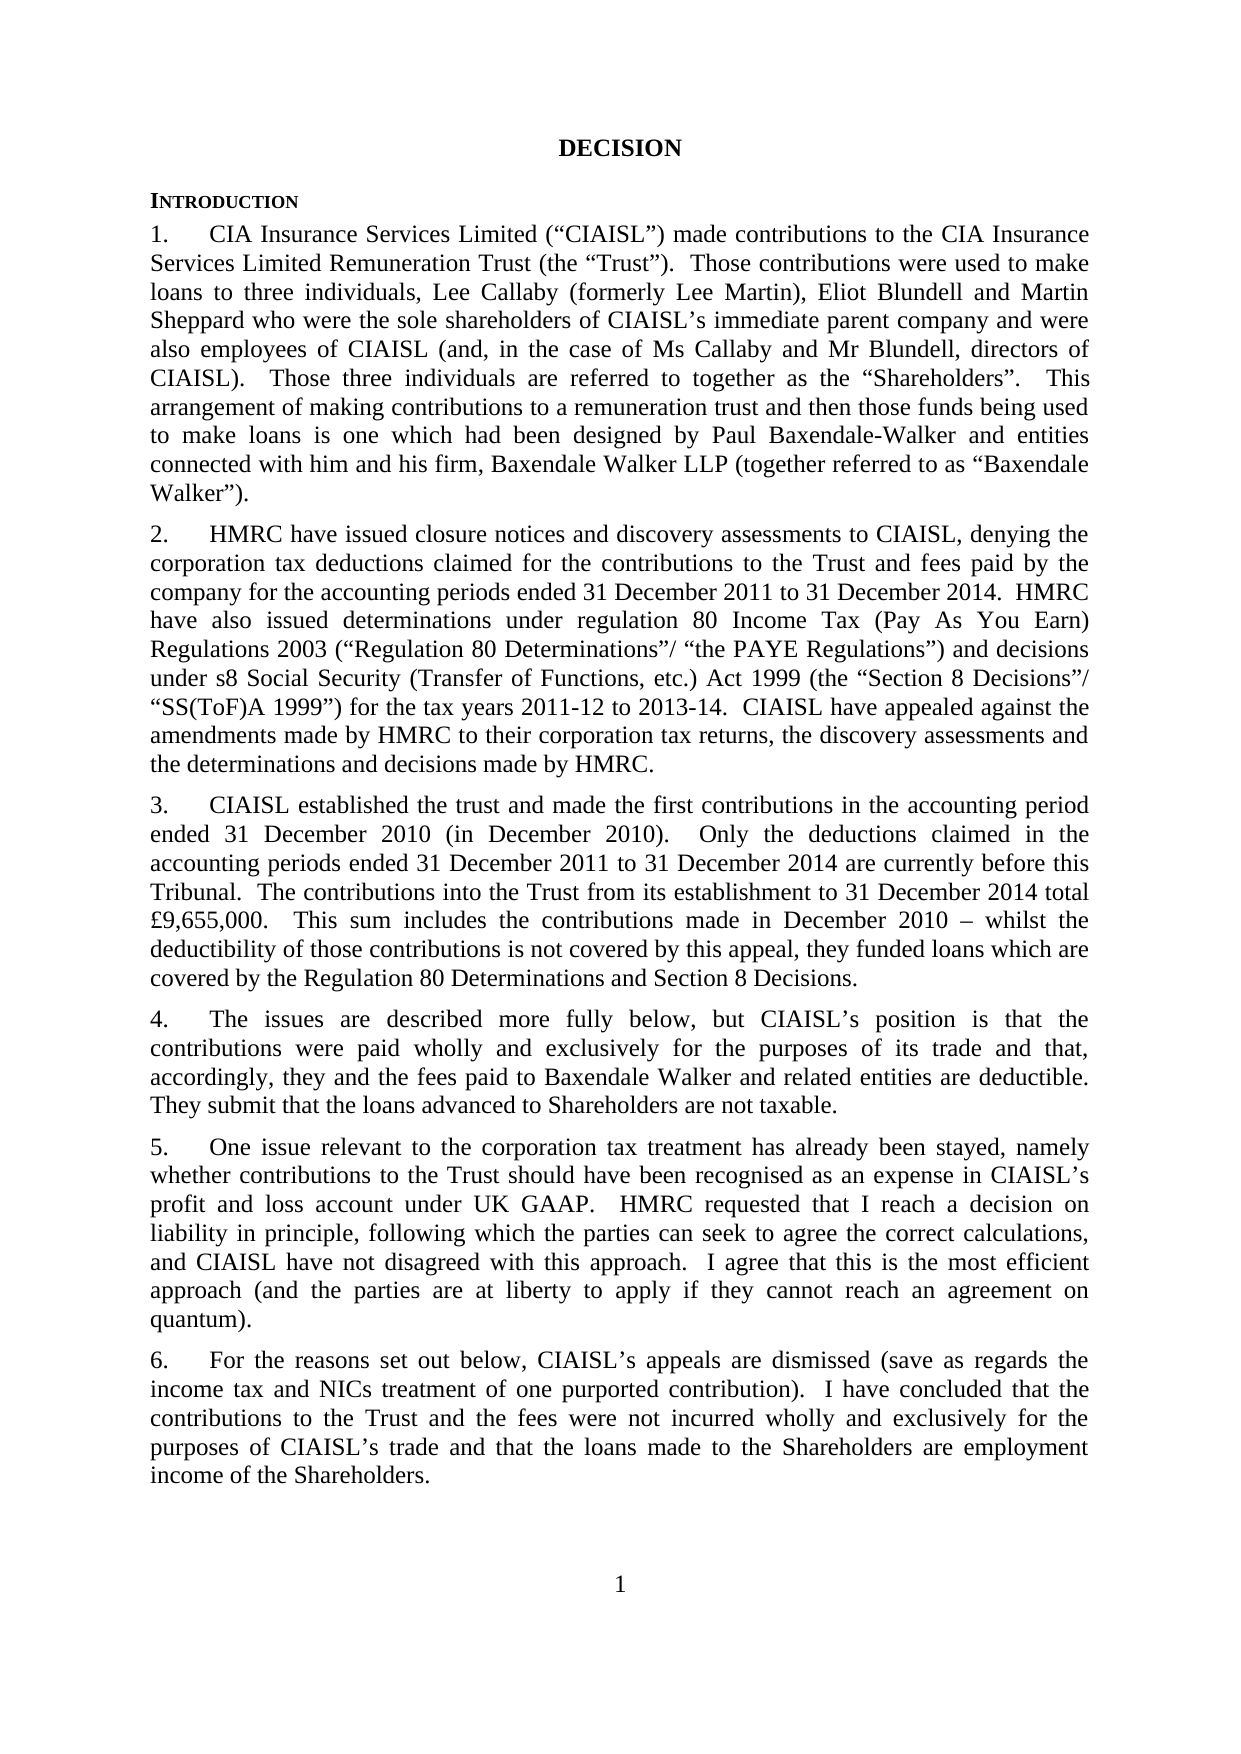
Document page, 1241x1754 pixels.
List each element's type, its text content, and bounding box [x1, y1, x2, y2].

subtitle Introduction [150, 187, 1090, 213]
text The issues are described more fully below, but CIAISL’s position is that the contributions were paid wholly and exclusively for the purposes of its trade and that, accordingly, they and the fees paid to Baxendale Walker and related entities are deductible. They submit that the loans advanced to Shareholders are not taxable. [150, 1004, 1090, 1119]
text One issue relevant to the corporation tax treatment has already been stayed, namely whether contributions to the Trust should have been recognised as an expense in CIAISL’s profit and loss account under UK GAAP. HMRC requested that I reach a decision on liability in principle, following which the parties can seek to agree the correct calculations, and CIAISL have not disagreed with this approach. I agree that this is the most efficient approach (and the parties are at liberty to apply if they cannot reach an agreement on quantum). [150, 1132, 1090, 1333]
text CIA Insurance Services Limited (“CIAISL”) made contributions to the CIA Insurance Services Limited Remuneration Trust (the “Trust”). Those contributions were used to make loans to three individuals, Lee Callaby (formerly Lee Martin), Eliot Blundell and Martin Sheppard who were the sole shareholders of CIAISL’s immediate parent company and were also employees of CIAISL (and, in the case of Ms Callaby and Mr Blundell, directors of CIAISL). Those three individuals are referred to together as the “Shareholders”. This arrangement of making contributions to a remuneration trust and then those funds being used to make loans is one which had been designed by Paul Baxendale-Walker and entities connected with him and his firm, Baxendale Walker LLP (together referred to as “Baxendale Walker”). [150, 219, 1090, 507]
text For the reasons set out below, CIAISL’s appeals are dismissed (save as regards the income tax and NICs treatment of one purported contribution). I have concluded that the contributions to the Trust and the fees were not incurred wholly and exclusively for the purposes of CIAISL’s trade and that the loans made to the Shareholders are employment income of the Shareholders. [150, 1346, 1090, 1489]
text DECISION [150, 133, 1090, 162]
text CIAISL established the trust and made the first contributions in the accounting period ended 31 December 2010 (in December 2010). Only the deductions claimed in the accounting periods ended 31 December 2011 to 31 December 2014 are currently before this Tribunal. The contributions into the Trust from its establishment to 31 December 2014 total £9,655,000. This sum includes the contributions made in December 2010 – whilst the deductibility of those contributions is not covered by this appeal, they funded loans which are covered by the Regulation 80 Determinations and Section 8 Decisions. [150, 791, 1090, 992]
text HMRC have issued closure notices and discovery assessments to CIAISL, denying the corporation tax deductions claimed for the contributions to the Trust and fees paid by the company for the accounting periods ended 31 December 2011 to 31 December 2014. HMRC have also issued determinations under regulation 80 Income Tax (Pay As You Earn) Regulations 2003 (“Regulation 80 Determinations”/ “the PAYE Regulations”) and decisions under s8 Social Security (Transfer of Functions, etc.) Act 1999 (the “Section 8 Decisions”/ “SS(ToF)A 1999”) for the tax years 2011-12 to 2013-14. CIAISL have appealed against the amendments made by HMRC to their corporation tax returns, the discovery assessments and the determinations and decisions made by HMRC. [150, 519, 1090, 778]
